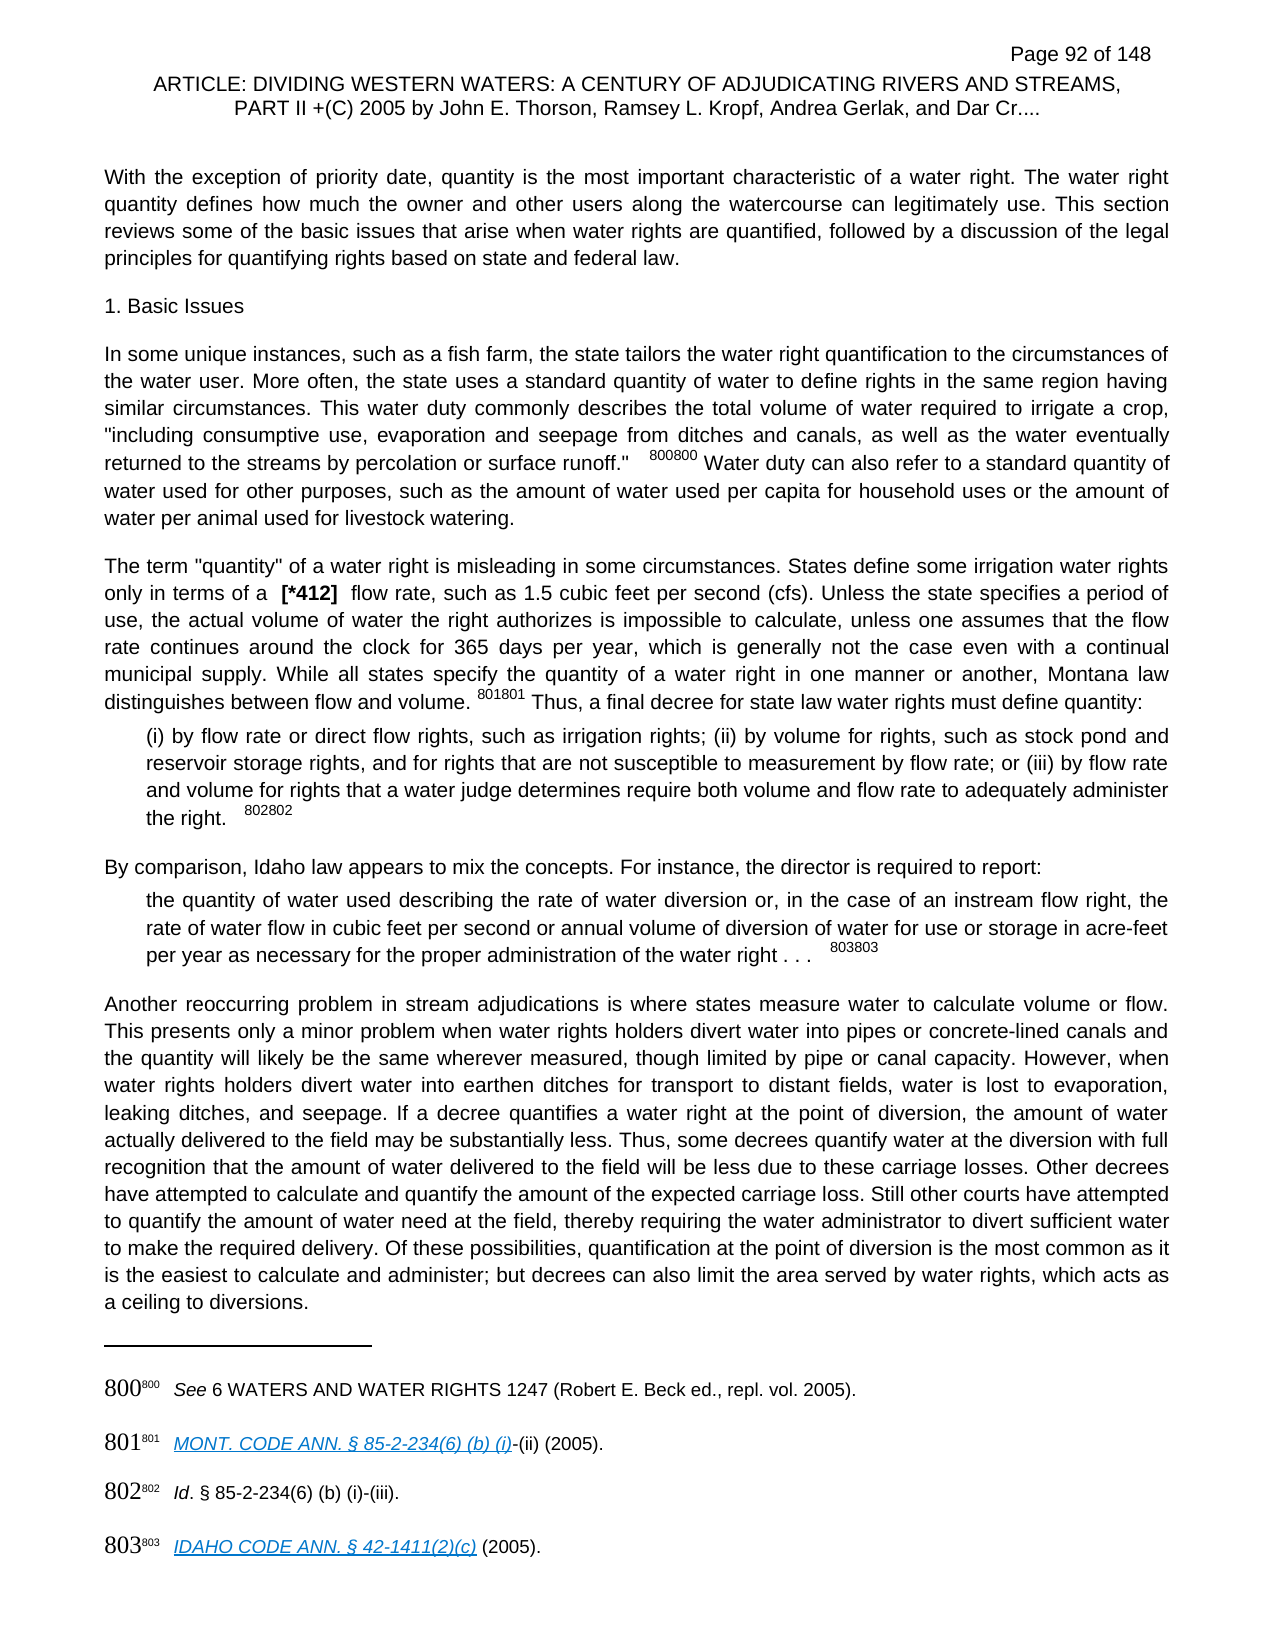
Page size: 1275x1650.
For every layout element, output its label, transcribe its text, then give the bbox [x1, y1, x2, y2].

text In some unique instances, such as a fish farm, the state tailors the water right quantification to the circumstances of the water user. More often, the state uses a standard quantity of water to define rights in the same region having similar circumstances. This water duty commonly describes the total volume of water required to irrigate a crop, "including consumptive use, evaporation and seepage from ditches and canals, as well as the water eventually returned to the streams by percolation or surface runoff." 800 Water duty can also refer to a standard quantity of water used for other purposes, such as the amount of water used per capita for household uses or the amount of water per animal used for livestock watering. [104, 338, 1171, 530]
text 1. Basic Issues [104, 291, 1171, 318]
text The term "quantity" of a water right is misleading in some circumstances. States define some irrigation water rights only in terms of a [*412] flow rate, such as 1.5 cubic feet per second (cfs). Unless the state specifies a period of use, the actual volume of water the right authorizes is impossible to calculate, unless one assumes that the flow rate continues around the clock for 365 days per year, which is generally not the case even with a continual municipal supply. While all states specify the quantity of a water right in one manner or another, Montana law distinguishes between flow and volume. 801 Thus, a final decree for state law water rights must define quantity: [104, 551, 1171, 715]
text By comparison, Idaho law appears to mix the concepts. For instance, the director is required to report: [104, 852, 1171, 879]
text With the exception of priority date, quantity is the most important characteristic of a water right. The water right quantity defines how much the owner and other users along the watercourse can legitimately use. This section reviews some of the basic issues that arise when water rights are quantified, followed by a discussion of the legal principles for quantifying rights based on state and federal law. [104, 161, 1171, 270]
text (i) by flow rate or direct flow rights, such as irrigation rights; (ii) by volume for rights, such as stock pond and reservoir storage rights, and for rights that are not susceptible to measurement by flow rate; or (iii) by flow rate and volume for rights that a water judge determines require both volume and flow rate to adequately administer the right. 802 [146, 721, 1171, 831]
text Another reoccurring problem in stream adjudications is where states measure water to calculate volume or flow. This presents only a minor problem when water rights holders divert water into pipes or concrete-lined canals and the quantity will likely be the same wherever measured, though limited by pipe or canal capacity. However, when water rights holders divert water into earthen ditches for transport to distant fields, water is lost to evaporation, leaking ditches, and seepage. If a decree quantifies a water right at the point of diversion, the amount of water actually delivered to the field may be substantially less. Thus, some decrees quantify water at the diversion with full recognition that the amount of water delivered to the field will be less due to these carriage losses. Other decrees have attempted to calculate and quantify the amount of the expected carriage loss. Still other courts have attempted to quantify the amount of water need at the field, thereby requiring the water administrator to divert sufficient water to make the required delivery. Of these possibilities, quantification at the point of diversion is the most common as it is the easiest to calculate and administer; but decrees can also limit the area served by water rights, which acts as a ceiling to diversions. [104, 989, 1171, 1314]
text the quantity of water used describing the rate of water diversion or, in the case of an instream flow right, the rate of water flow in cubic feet per second or annual volume of diversion of water for use or storage in acre-feet per year as necessary for the proper administration of the water right . . . 803 [146, 885, 1171, 968]
